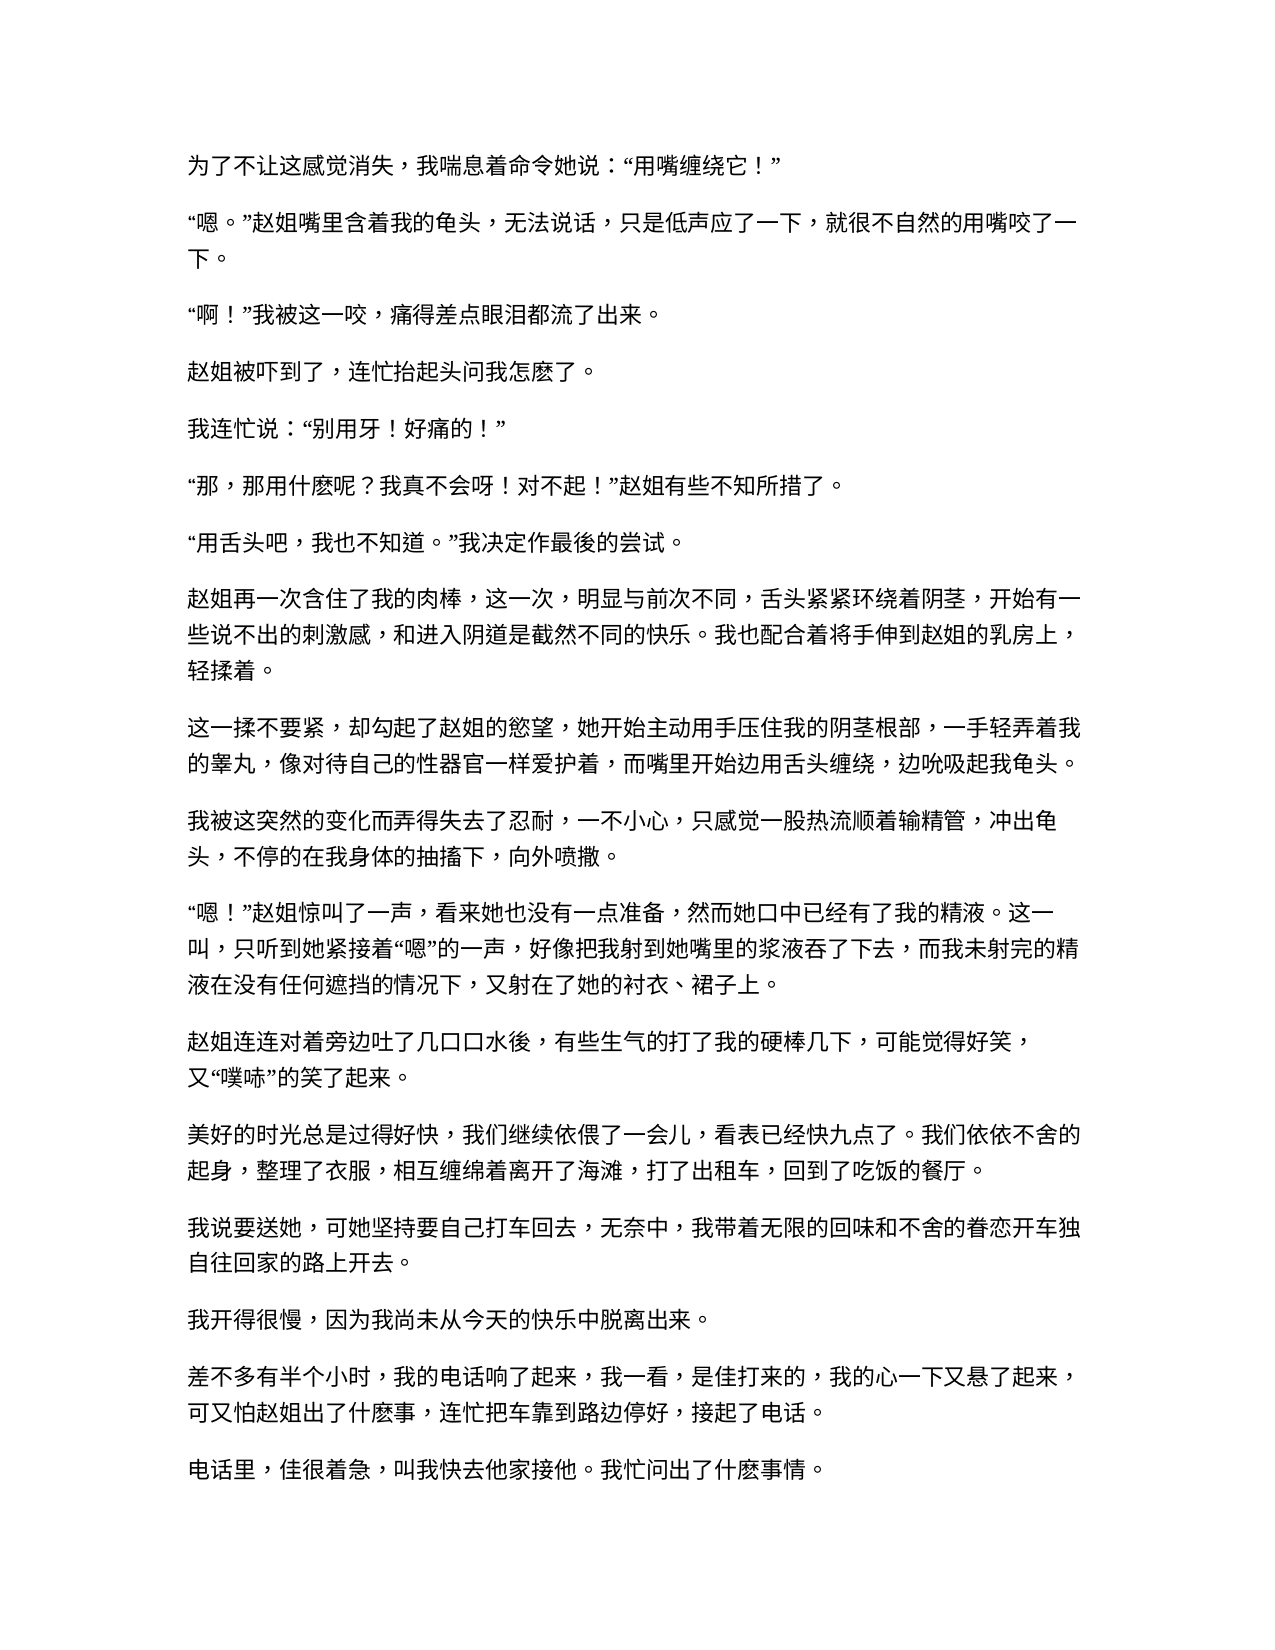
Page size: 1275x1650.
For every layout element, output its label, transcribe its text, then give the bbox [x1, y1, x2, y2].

text “嗯！”赵姐惊叫了一声，看来她也没有一点准备，然而她口中已经有了我的精液。这一叫，只听到她紧接着“嗯”的一声，好像把我射到她嘴里的浆液吞了下去，而我未射完的精液在没有任何遮挡的情况下，又射在了她的衬衣、裙子上。 [187, 897, 1087, 1001]
text 赵姐被吓到了，连忙抬起头问我怎麽了。 [187, 356, 1087, 387]
text 我被这突然的变化而弄得失去了忍耐，一不小心，只感觉一股热流顺着输精管，冲出龟头，不停的在我身体的抽搐下，向外喷撒。 [187, 805, 1087, 872]
text “啊！”我被这一咬，痛得差点眼泪都流了出来。 [187, 299, 1087, 331]
text 为了不让这感觉消失，我喘息着命令她说：“用嘴缠绕它！” [187, 150, 1087, 181]
text 赵姐再一次含住了我的肉棒，这一次，明显与前次不同，舌头紧紧环绕着阴茎，开始有一些说不出的刺激感，和进入阴道是截然不同的快乐。我也配合着将手伸到赵姐的乳房上，轻揉着。 [187, 583, 1087, 686]
text 电话里，佳很着急，叫我快去他家接他。我忙问出了什麽事情。 [187, 1454, 1087, 1485]
text “嗯。”赵姐嘴里含着我的龟头，无法说话，只是低声应了一下，就很不自然的用嘴咬了一下。 [187, 207, 1087, 274]
text “那，那用什麽呢？我真不会呀！对不起！”赵姐有些不知所措了。 [187, 470, 1087, 501]
text 我说要送她，可她坚持要自己打车回去，无奈中，我带着无限的回味和不舍的眷恋开车独自往回家的路上开去。 [187, 1211, 1087, 1279]
text 差不多有半个小时，我的电话响了起来，我一看，是佳打来的，我的心一下又悬了起来，可又怕赵姐出了什麽事，连忙把车靠到路边停好，接起了电话。 [187, 1361, 1087, 1428]
text 美好的时光总是过得好快，我们继续依偎了一会儿，看表已经快九点了。我们依依不舍的起身，整理了衣服，相互缠绵着离开了海滩，打了出租车，回到了吃饭的餐厅。 [187, 1119, 1087, 1186]
text “用舌头吧，我也不知道。”我决定作最後的尝试。 [187, 527, 1087, 558]
text 这一揉不要紧，却勾起了赵姐的慾望，她开始主动用手压住我的阴茎根部，一手轻弄着我的睾丸，像对待自己的性器官一样爱护着，而嘴里开始边用舌头缠绕，边吮吸起我龟头。 [187, 712, 1087, 779]
text 赵姐连连对着旁边吐了几口口水後，有些生气的打了我的硬棒几下，可能觉得好笑，又“噗哧”的笑了起来。 [187, 1026, 1087, 1093]
text 我开得很慢，因为我尚未从今天的快乐中脱离出来。 [187, 1304, 1087, 1335]
text 我连忙说：“别用牙！好痛的！” [187, 413, 1087, 444]
